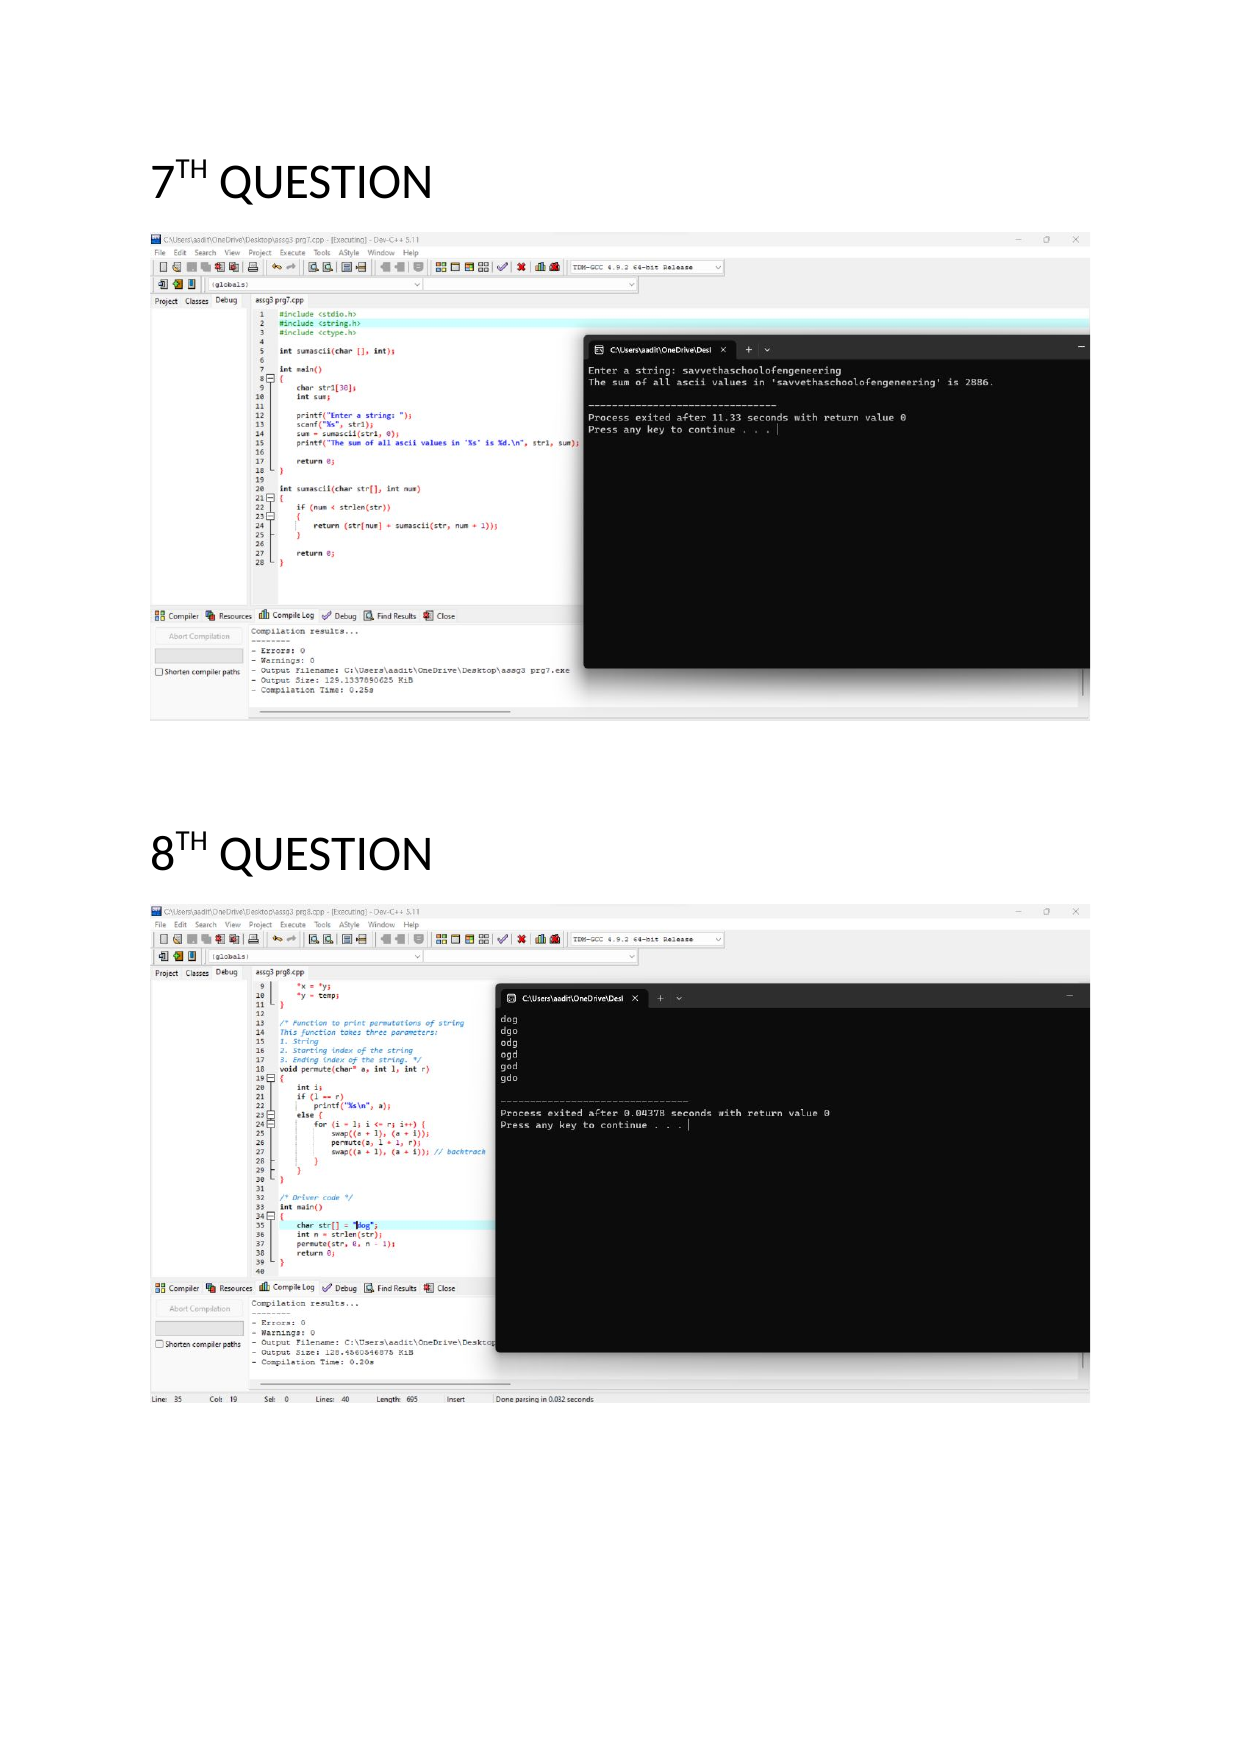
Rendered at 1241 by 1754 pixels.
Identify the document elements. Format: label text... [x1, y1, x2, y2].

text 8TH QUESTION [150, 822, 1090, 883]
picture [150, 232, 1091, 721]
text 7TH QUESTION [150, 150, 1090, 211]
picture [150, 904, 1091, 1403]
